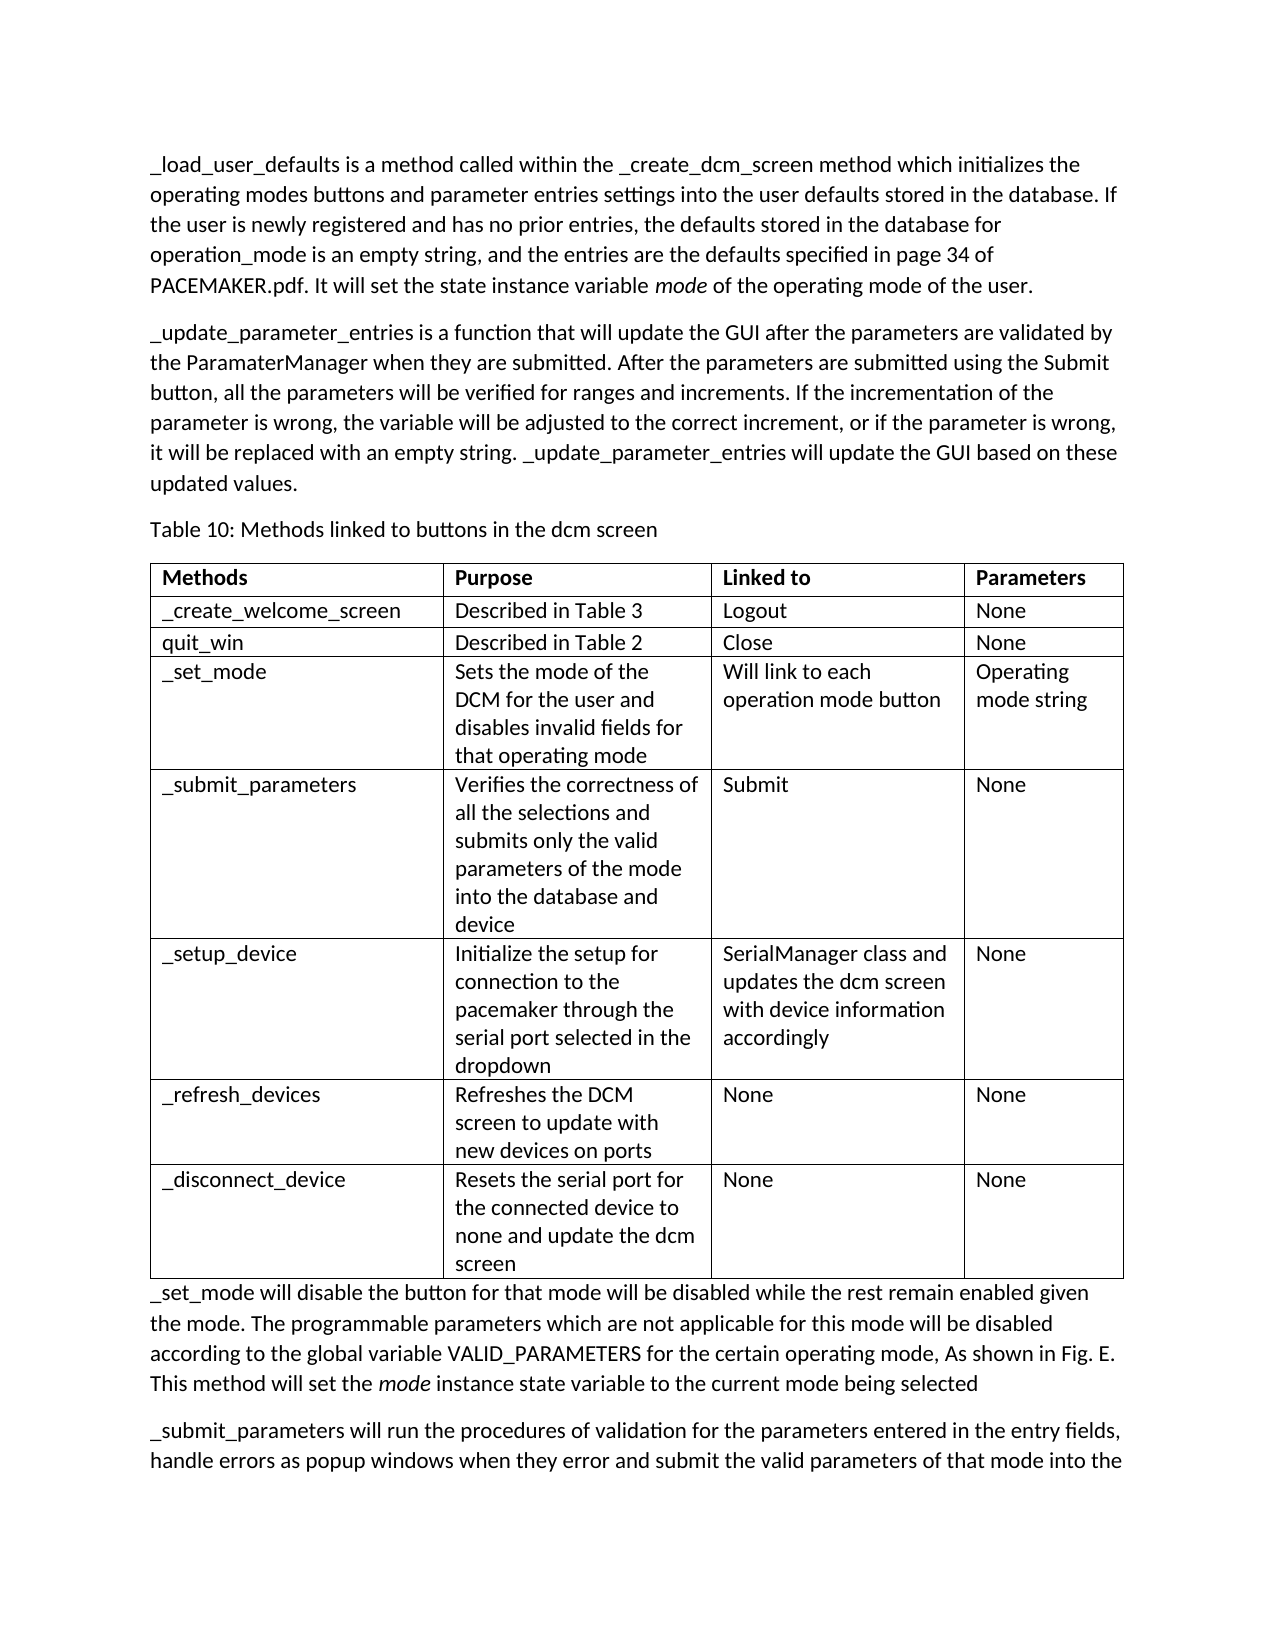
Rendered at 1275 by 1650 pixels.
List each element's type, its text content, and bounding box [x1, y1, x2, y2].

table_header Purpose [444, 564, 711, 596]
text _load_user_defaults is a method called within the _create_dcm_screen method which initializes the operating modes buttons and parameter entries settings into the user defaults stored in the database. If the user is newly registered and has no prior entries, the defaults stored in the database for operation_mode is an empty string, and the entries are the defaults specified in page 34 of PACEMAKER.pdf. It will set the state instance variable mode of the operating mode of the user. [150, 150, 1125, 299]
table_cell None [965, 1165, 1123, 1277]
table_cell Refreshes the DCM screen to update with new devices on ports [444, 1080, 711, 1164]
table_cell None [965, 597, 1123, 627]
table_cell Operating mode string [965, 657, 1123, 769]
table_cell Sets the mode of the DCM for the user and disables invalid fields for that operating mode [444, 657, 711, 769]
table_cell _set_mode [151, 657, 443, 769]
table_cell _create_welcome_screen [151, 597, 443, 627]
table_cell _setup_device [151, 939, 443, 1079]
table_cell _submit_parameters [151, 770, 443, 938]
table_cell _disconnect_device [151, 1165, 443, 1277]
text Table 10: Methods linked to buttons in the dcm screen [150, 516, 1125, 544]
text _set_mode will disable the button for that mode will be disabled while the rest remain enabled given the mode. The programmable parameters which are not applicable for this mode will be disabled according to the global variable VALID_PARAMETERS for the certain operating mode, As shown in Fig. E. This method will set the mode instance state variable to the current mode being selected [150, 1278, 1125, 1397]
table_cell Initialize the setup for connection to the pacemaker through the serial port selected in the dropdown [444, 939, 711, 1079]
table_cell Submit [712, 770, 964, 938]
table_cell None [712, 1080, 964, 1164]
table_header Parameters [965, 564, 1123, 596]
table_cell None [965, 628, 1123, 656]
table_cell None [965, 770, 1123, 938]
table_cell None [965, 1080, 1123, 1164]
table_cell quit_win [151, 628, 443, 656]
table_cell None [965, 939, 1123, 1079]
table_cell Described in Table 2 [444, 628, 711, 656]
table_header Linked to [712, 564, 964, 596]
table_cell Resets the serial port for the connected device to none and update the dcm screen [444, 1165, 711, 1277]
table_cell Described in Table 3 [444, 597, 711, 627]
text _update_parameter_entries is a function that will update the GUI after the parameters are validated by the ParamaterManager when they are submitted. After the parameters are submitted using the Submit button, all the parameters will be verified for ranges and increments. If the incrementation of the parameter is wrong, the variable will be adjusted to the correct increment, or if the parameter is wrong, it will be replaced with an empty string. _update_parameter_entries will update the GUI based on these updated values. [150, 318, 1125, 497]
table_header Methods [151, 564, 443, 596]
table_cell Close [712, 628, 964, 656]
table_cell Verifies the correctness of all the selections and submits only the valid parameters of the mode into the database and device [444, 770, 711, 938]
table_cell SerialManager class and updates the dcm screen with device information accordingly [712, 939, 964, 1079]
table_cell Logout [712, 597, 964, 627]
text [150, 1416, 1125, 1474]
table_cell None [712, 1165, 964, 1277]
table_cell Will link to each operation mode button [712, 657, 964, 769]
table_cell _refresh_devices [151, 1080, 443, 1164]
